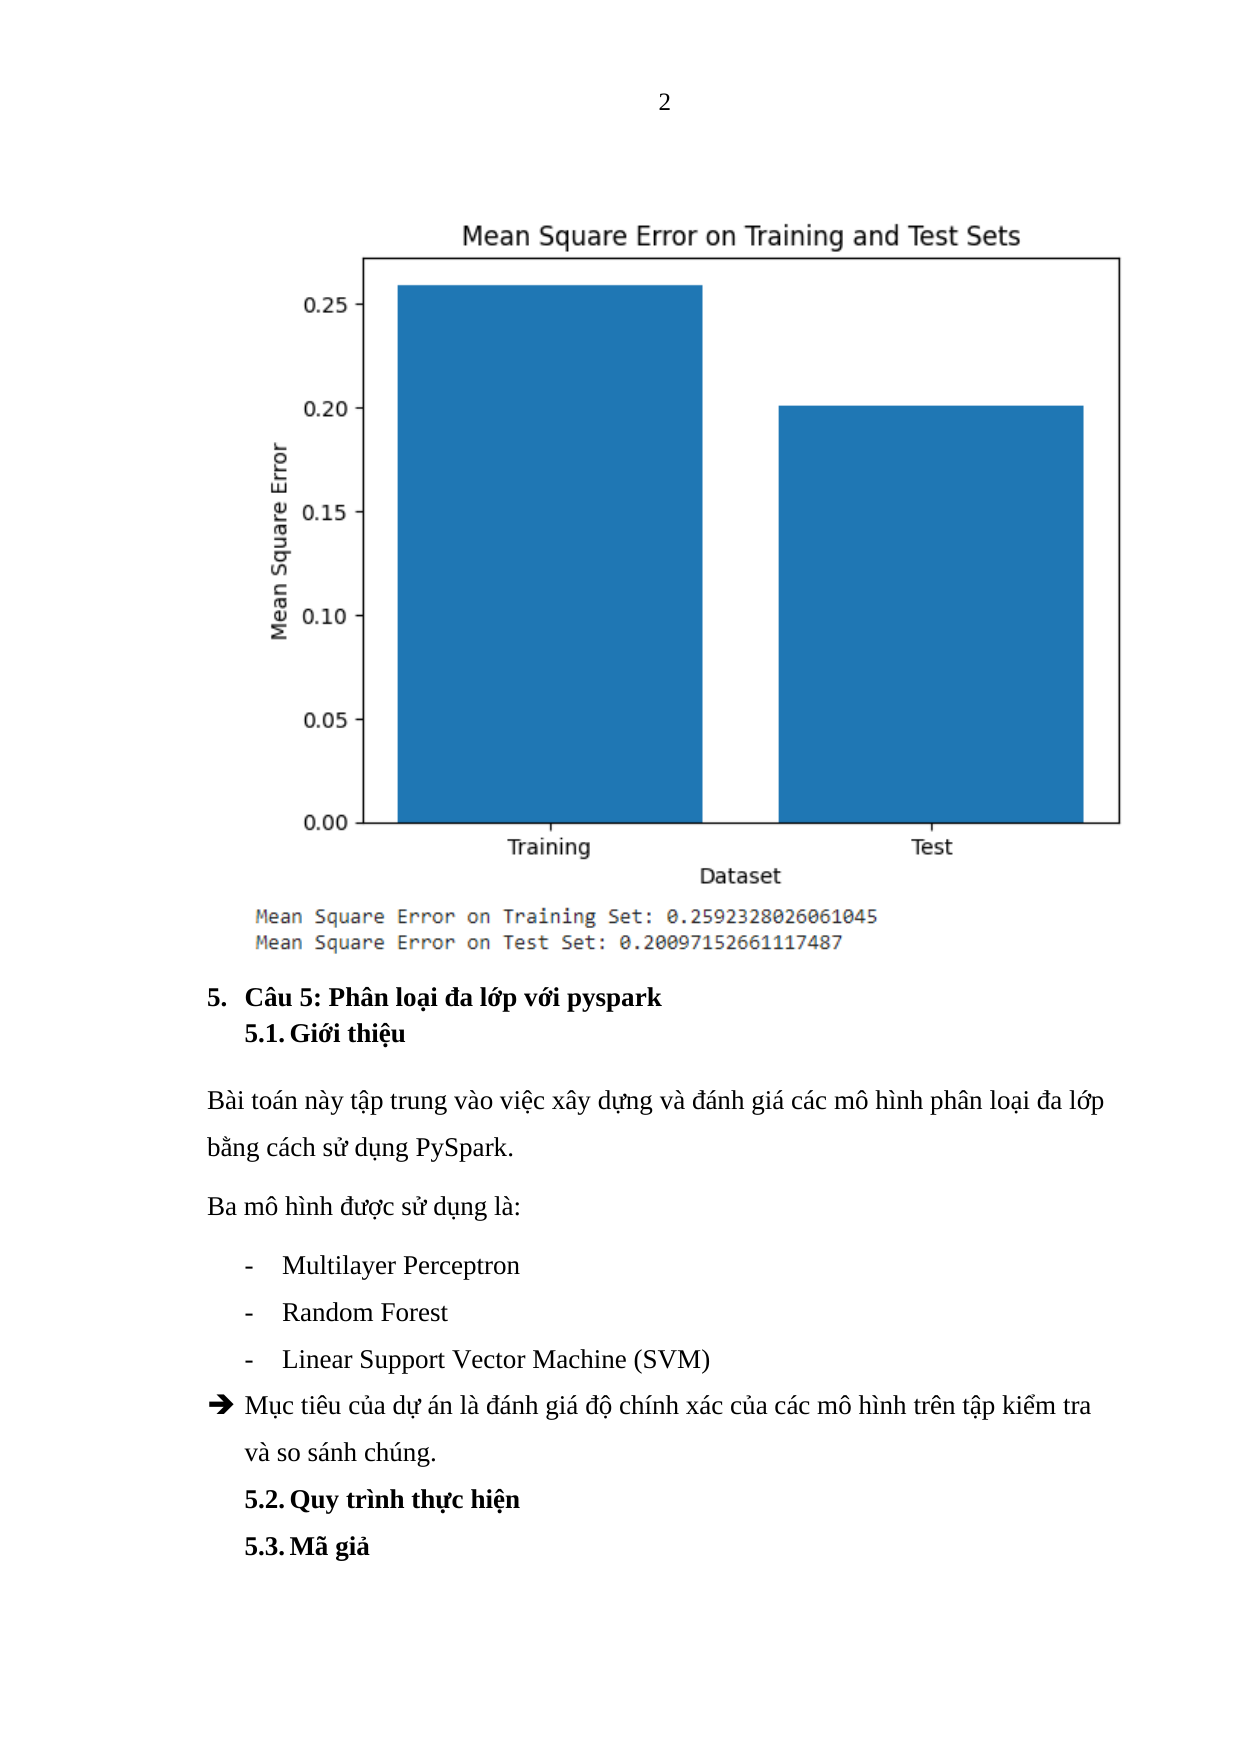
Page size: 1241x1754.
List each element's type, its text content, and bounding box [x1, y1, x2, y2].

list Random Forest [244, 1296, 1122, 1327]
list Giới thiệu [244, 1017, 1122, 1048]
list Mục tiêu của dự án là đánh giá độ chính xác của các mô hình trên tập kiểm tra và so sánh chúng. [207, 1389, 1122, 1467]
list Multilayer Perceptron [244, 1249, 1122, 1281]
list Câu 5: Phân loại đa lớp với pyspark [207, 981, 1122, 1012]
picture [244, 206, 1160, 957]
list Quy trình thực hiện [244, 1483, 1122, 1514]
list Linear Support Vector Machine (SVM) [244, 1343, 1122, 1374]
text Ba mô hình được sử dụng là: [207, 1190, 1122, 1221]
list Mã giả [244, 1529, 1122, 1561]
text Bài toán này tập trung vào việc xây dựng và đánh giá các mô hình phân loại đa lớp bằng cách sử dụng PySpark. [207, 1084, 1122, 1162]
